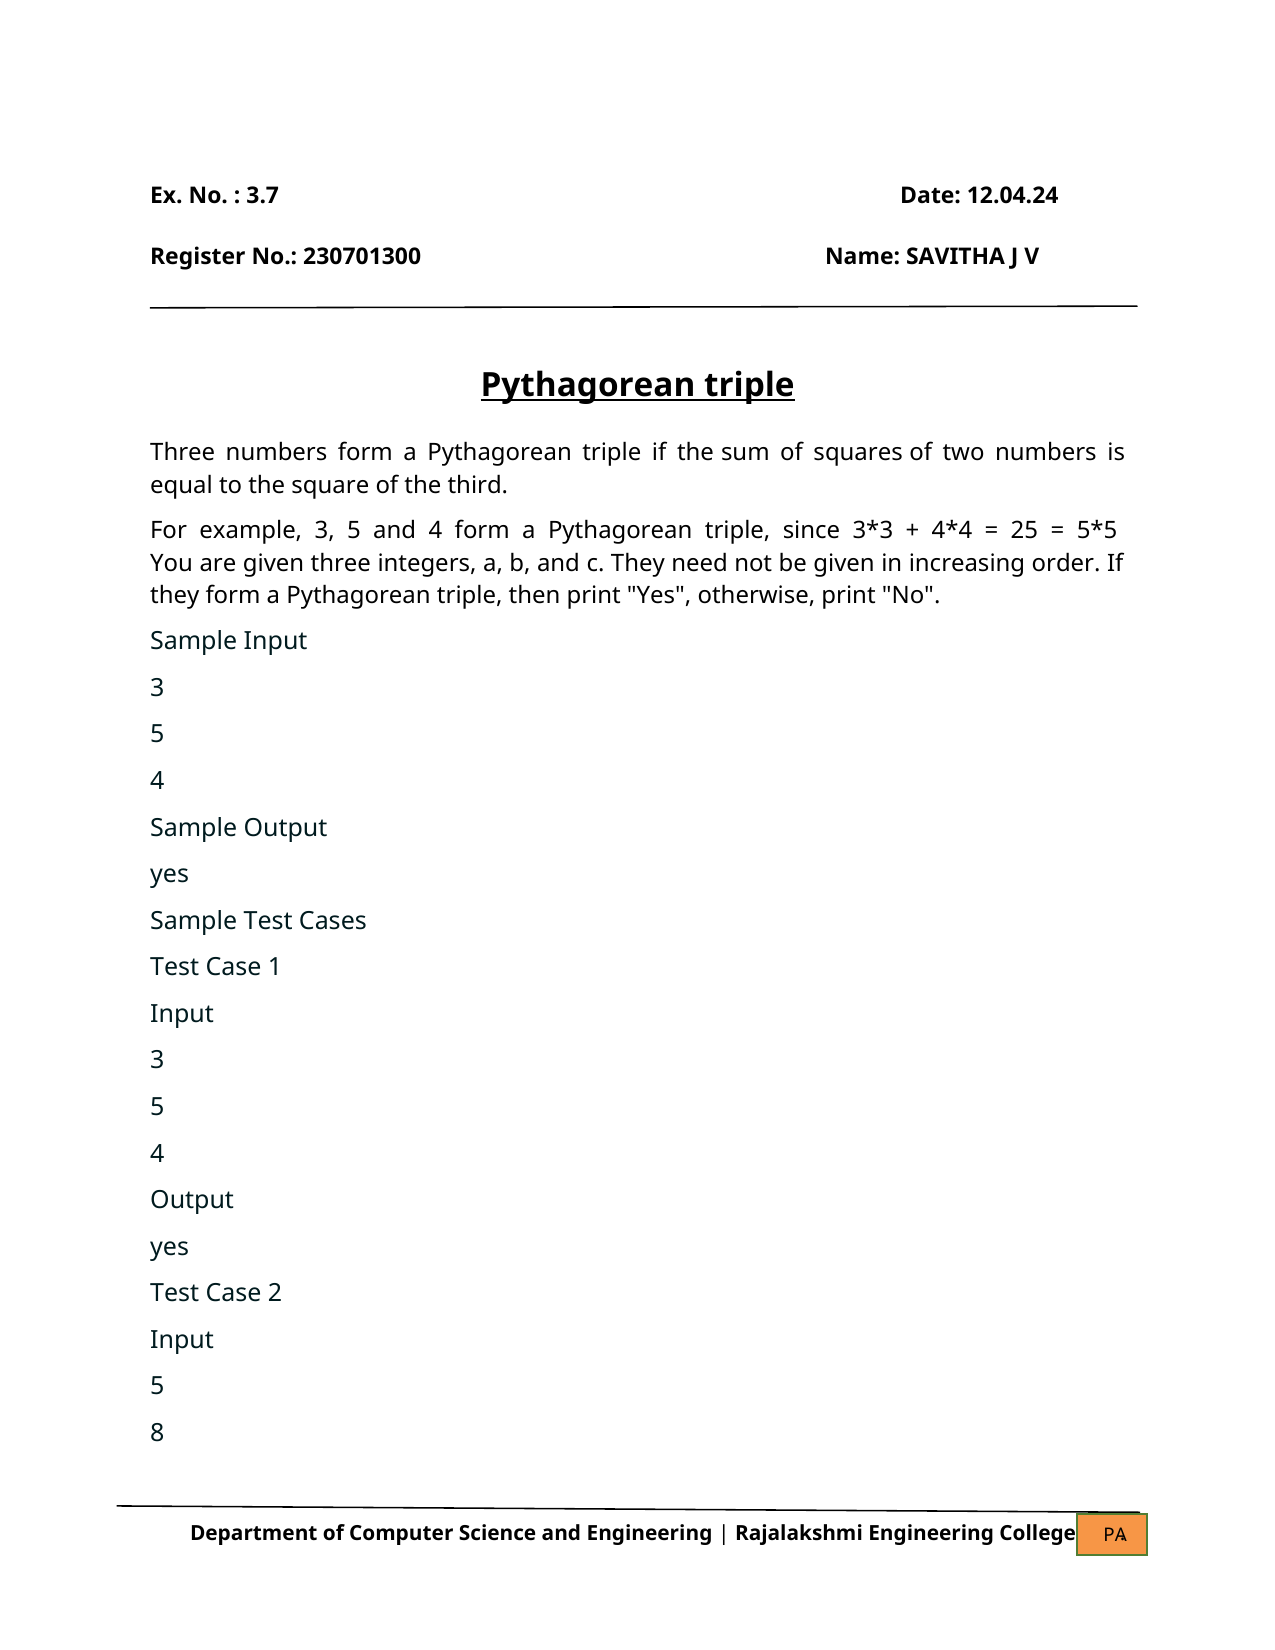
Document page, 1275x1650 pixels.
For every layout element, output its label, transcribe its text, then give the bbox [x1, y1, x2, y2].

text Register No.: 230701300 Name: SAVITHA J V [150, 239, 1125, 271]
text Input [150, 996, 1125, 1029]
text yes [150, 1228, 1125, 1262]
text 4 [150, 1135, 1125, 1169]
text Test Case 1 [150, 949, 1125, 983]
text 5 [150, 1368, 1125, 1402]
text 3 [150, 1042, 1125, 1076]
text Test Case 2 [150, 1275, 1125, 1309]
text Output [150, 1182, 1125, 1216]
text 4 [150, 763, 1125, 797]
text Sample Output [150, 809, 1125, 843]
text Sample Input [150, 623, 1125, 657]
text 5 [150, 1089, 1125, 1123]
text Input [150, 1321, 1125, 1356]
text yes [150, 856, 1125, 890]
text 3 [150, 669, 1125, 704]
text For example, 3, 5 and 4 form a Pythagorean triple, since 3*3 + 4*4 = 25 = 5*5 You are given three integers, a, b, and c. They need not be given in increasing order. If they form a Pythagorean triple, then print "Yes", otherwise, print "No". [150, 513, 1125, 611]
text Pythagorean triple [150, 360, 1125, 406]
text 8 [150, 1414, 1125, 1449]
text Three numbers form a Pythagorean triple if the sum of squares of two numbers is equal to the square of the third. [150, 435, 1125, 500]
text Ex. No. : 3.7 Date: 12.04.24 [150, 179, 1125, 210]
text 5 [150, 716, 1125, 750]
text Sample Test Cases [150, 902, 1125, 936]
